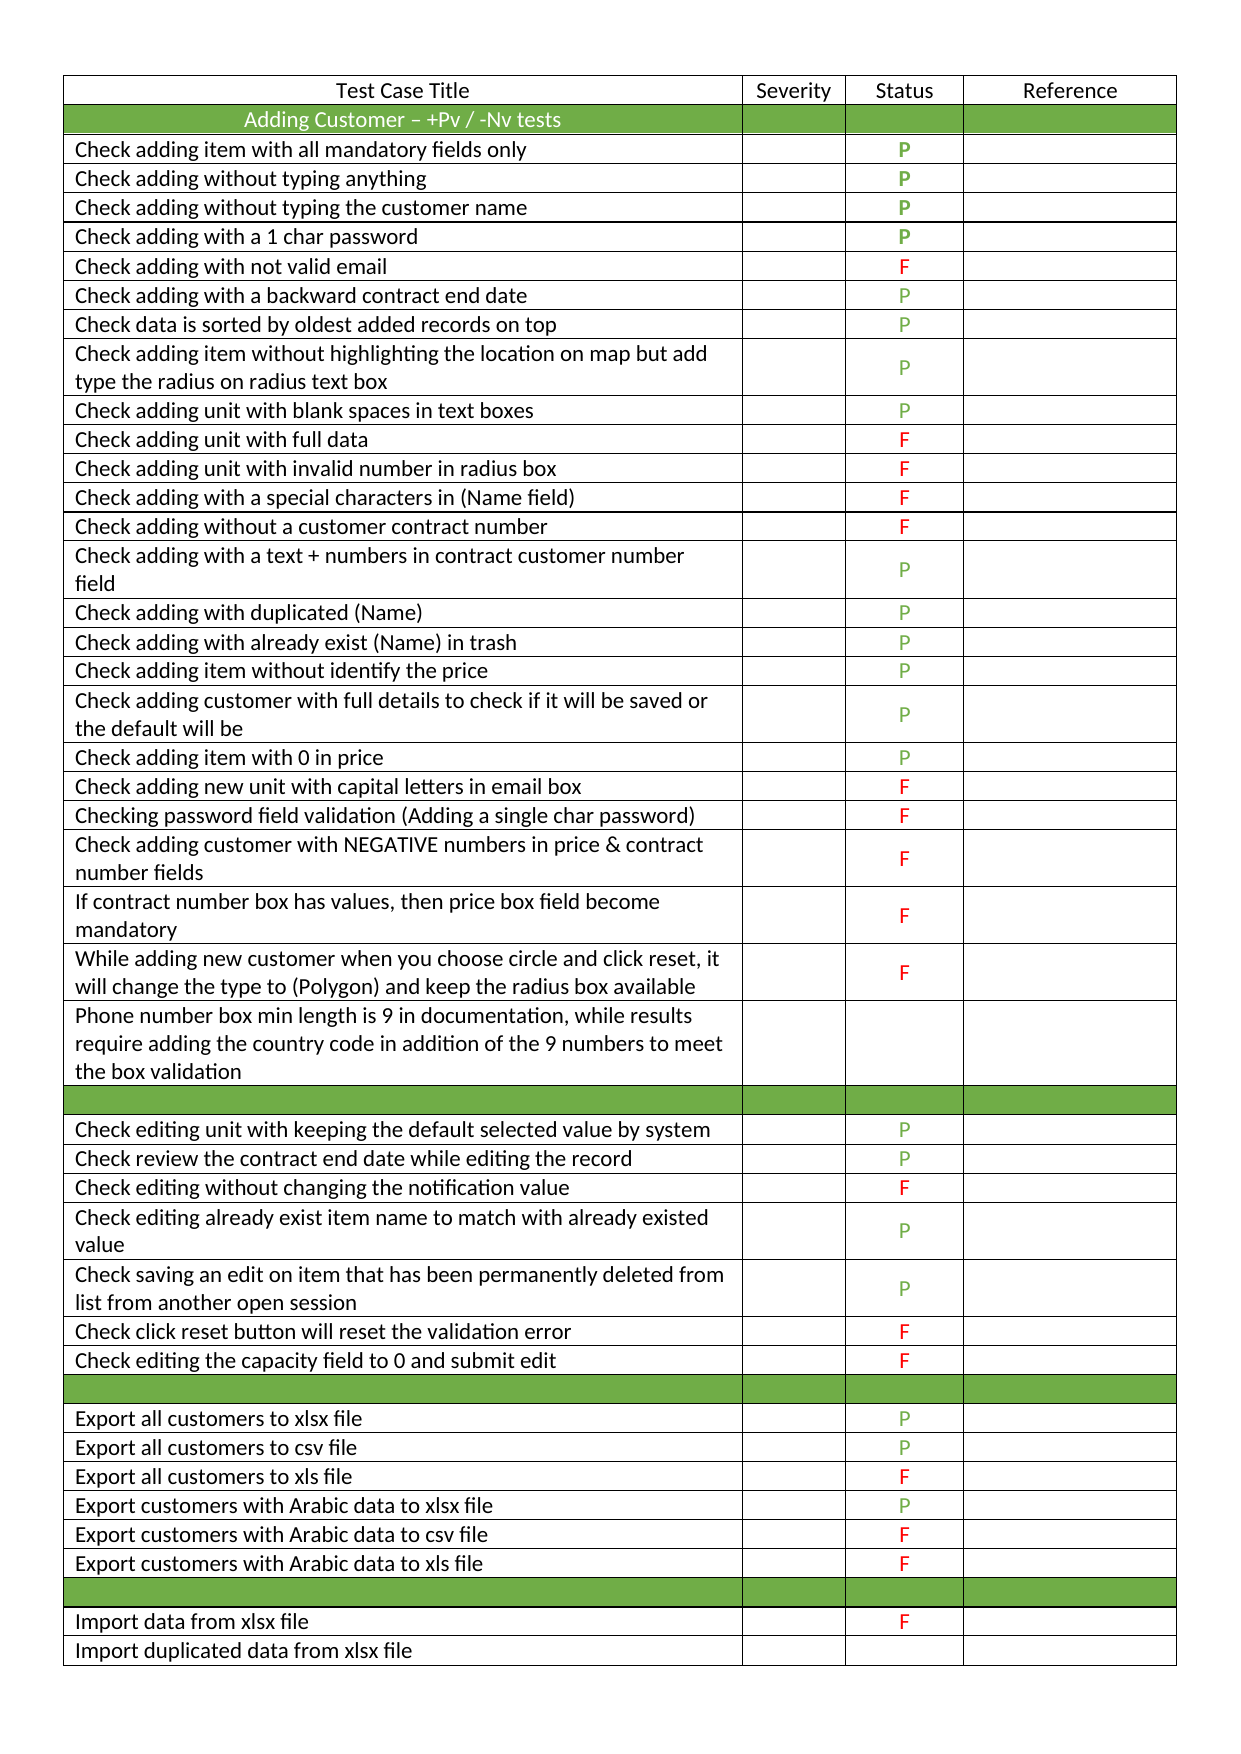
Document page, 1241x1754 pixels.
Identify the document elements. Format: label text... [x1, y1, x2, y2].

table_cell [743, 1001, 845, 1085]
table_cell F [846, 425, 963, 453]
table_cell [964, 454, 1176, 482]
table_cell F [846, 1549, 963, 1577]
table_cell [846, 1578, 963, 1606]
table_cell [964, 1260, 1176, 1316]
table_cell Export all customers to xlsx file [64, 1404, 742, 1432]
table_cell [64, 1578, 742, 1606]
table_cell [743, 281, 845, 309]
table_cell [743, 483, 845, 511]
table_cell [846, 1636, 963, 1664]
table_cell [743, 1260, 845, 1316]
table_cell [964, 1203, 1176, 1259]
table_cell [846, 105, 963, 133]
table_cell [964, 1433, 1176, 1461]
table_cell [743, 1433, 845, 1461]
table_header Severity [743, 76, 845, 104]
table_cell F [846, 1346, 963, 1374]
table_cell [743, 339, 845, 395]
table_cell F [846, 772, 963, 800]
table_cell [964, 599, 1176, 627]
table_cell F [846, 887, 963, 943]
table_cell Checking password field validation (Adding a single char password) [64, 801, 742, 829]
table_cell Phone number box min length is 9 in documentation, while results require adding the country code in addition of the 9 numbers to meet the box validation [64, 1001, 742, 1085]
table_cell [846, 1086, 963, 1114]
table_cell P [846, 1260, 963, 1316]
table_cell [743, 1636, 845, 1664]
table_cell [964, 1549, 1176, 1577]
table_cell [743, 743, 845, 771]
table_cell [64, 1086, 742, 1114]
table_cell [743, 628, 845, 656]
table_cell Export customers with Arabic data to xls file [64, 1549, 742, 1577]
table_cell [964, 1578, 1176, 1606]
table_cell [964, 801, 1176, 829]
table_cell [743, 801, 845, 829]
table_cell [743, 1174, 845, 1202]
table_cell [743, 1145, 845, 1172]
table_cell [964, 483, 1176, 511]
table_cell F [846, 513, 963, 540]
table_cell P [846, 1404, 963, 1432]
table_cell P [846, 1115, 963, 1143]
table_cell Check adding with a special characters in (Name field) [64, 483, 742, 511]
table_header Status [846, 76, 963, 104]
table_cell While adding new customer when you choose circle and click reset, it will change the type to (Polygon) and keep the radius box available [64, 944, 742, 1000]
table_cell P [846, 310, 963, 338]
table_cell P [846, 599, 963, 627]
table_cell [964, 310, 1176, 338]
table_header Test Case Title [64, 76, 742, 104]
table_cell Check adding customer with full details to check if it will be saved or the default will be [64, 686, 742, 742]
table_cell [964, 628, 1176, 656]
table_cell [964, 1145, 1176, 1172]
table_cell [964, 1491, 1176, 1519]
table_cell [964, 513, 1176, 540]
table_cell F [846, 944, 963, 1000]
table_cell Export all customers to xls file [64, 1462, 742, 1490]
table_cell F [846, 1317, 963, 1345]
table_cell [743, 1549, 845, 1577]
table_cell [964, 686, 1176, 742]
table_cell Check editing without changing the notification value [64, 1174, 742, 1202]
table_cell P [846, 541, 963, 597]
table_cell P [846, 743, 963, 771]
table_cell [743, 1203, 845, 1259]
table_cell Check saving an edit on item that has been permanently deleted from list from another open session [64, 1260, 742, 1316]
table_cell [964, 772, 1176, 800]
table_cell [743, 541, 845, 597]
table_cell [964, 887, 1176, 943]
table_cell Check click reset button will reset the validation error [64, 1317, 742, 1345]
table_cell [743, 1115, 845, 1143]
table_cell [964, 1404, 1176, 1432]
table_cell [743, 1608, 845, 1635]
table_cell [964, 396, 1176, 424]
table_cell P [846, 396, 963, 424]
table_cell [743, 1086, 845, 1114]
table_cell P [846, 628, 963, 656]
table_cell [743, 1520, 845, 1548]
table_cell Check adding item without highlighting the location on map but add type the radius on radius text box [64, 339, 742, 395]
table_cell [743, 425, 845, 453]
table_cell F [846, 252, 963, 280]
table_cell Adding Customer – +Pv / -Nv tests [64, 105, 742, 133]
table_cell P [846, 164, 963, 192]
table_cell P [846, 339, 963, 395]
table_cell If contract number box has values, then price box field become mandatory [64, 887, 742, 943]
table_cell [964, 1520, 1176, 1548]
table_cell Check adding new unit with capital letters in email box [64, 772, 742, 800]
table_cell Check editing already exist item name to match with already existed value [64, 1203, 742, 1259]
table_cell P [846, 657, 963, 685]
table_cell F [846, 1462, 963, 1490]
table_cell [743, 1462, 845, 1490]
table_cell [964, 944, 1176, 1000]
table_cell [964, 193, 1176, 221]
table_cell [964, 1346, 1176, 1374]
table_cell [743, 1491, 845, 1519]
table_cell [964, 223, 1176, 251]
table_cell [743, 1346, 845, 1374]
table_cell [964, 1317, 1176, 1345]
table_cell [964, 339, 1176, 395]
table_cell [964, 1375, 1176, 1403]
table_cell Check adding without typing anything [64, 164, 742, 192]
table_cell [743, 252, 845, 280]
table_cell Check adding with a backward contract end date [64, 281, 742, 309]
table_cell [743, 772, 845, 800]
table_cell Check adding with duplicated (Name) [64, 599, 742, 627]
table_cell Check adding with not valid email [64, 252, 742, 280]
table_cell [846, 1375, 963, 1403]
table_cell [743, 599, 845, 627]
table_cell [964, 164, 1176, 192]
table_cell [964, 281, 1176, 309]
table_cell [964, 425, 1176, 453]
table_cell [964, 1115, 1176, 1143]
table_cell [743, 1404, 845, 1432]
table_cell Check adding customer with NEGATIVE numbers in price & contract number fields [64, 830, 742, 886]
table_cell Check adding with a text + numbers in contract customer number field [64, 541, 742, 597]
table_cell P [846, 1145, 963, 1172]
table_cell [743, 454, 845, 482]
table_cell Check data is sorted by oldest added records on top [64, 310, 742, 338]
table_cell [743, 396, 845, 424]
table_cell [743, 513, 845, 540]
table_header Reference [964, 76, 1176, 104]
table_cell [743, 105, 845, 133]
table_cell F [846, 483, 963, 511]
table_cell Check adding unit with blank spaces in text boxes [64, 396, 742, 424]
table_cell Check adding with already exist (Name) in trash [64, 628, 742, 656]
table_cell F [846, 454, 963, 482]
table_cell Check review the contract end date while editing the record [64, 1145, 742, 1172]
table_cell Check editing the capacity field to 0 and submit edit [64, 1346, 742, 1374]
table_cell Check adding without typing the customer name [64, 193, 742, 221]
table_cell Export all customers to csv file [64, 1433, 742, 1461]
table_cell F [846, 830, 963, 886]
table_cell [743, 887, 845, 943]
table_cell Check adding item with 0 in price [64, 743, 742, 771]
table_cell Export customers with Arabic data to csv file [64, 1520, 742, 1548]
table_cell [846, 1001, 963, 1085]
table_cell [964, 1462, 1176, 1490]
table_cell [964, 830, 1176, 886]
table_cell [743, 657, 845, 685]
table_cell [964, 1636, 1176, 1664]
table_cell Check editing unit with keeping the default selected value by system [64, 1115, 742, 1143]
table_cell F [846, 1608, 963, 1635]
table_cell [743, 223, 845, 251]
table_cell [743, 830, 845, 886]
table_cell [964, 1174, 1176, 1202]
table_cell [743, 944, 845, 1000]
table_cell P [846, 223, 963, 251]
table_cell [743, 135, 845, 163]
table_cell Check adding item without identify the price [64, 657, 742, 685]
table_cell [964, 105, 1176, 133]
table_cell [743, 686, 845, 742]
table_cell [743, 310, 845, 338]
table_cell F [846, 1174, 963, 1202]
table_cell P [846, 1433, 963, 1461]
table_cell [964, 135, 1176, 163]
table_cell [964, 541, 1176, 597]
table_cell P [846, 1491, 963, 1519]
table_cell Import duplicated data from xlsx file [64, 1636, 742, 1664]
table_cell Import data from xlsx file [64, 1608, 742, 1635]
table_cell [964, 657, 1176, 685]
table_cell [964, 743, 1176, 771]
table_cell [964, 1086, 1176, 1114]
table_cell F [846, 801, 963, 829]
table_cell [743, 164, 845, 192]
table_cell [964, 252, 1176, 280]
table_cell Check adding unit with full data [64, 425, 742, 453]
table_cell [743, 193, 845, 221]
table_cell [743, 1375, 845, 1403]
table_cell Export customers with Arabic data to xlsx file [64, 1491, 742, 1519]
table_cell [64, 1375, 742, 1403]
table_cell P [846, 135, 963, 163]
table_cell P [846, 1203, 963, 1259]
table_cell F [846, 1520, 963, 1548]
table_cell P [846, 686, 963, 742]
table_cell [743, 1578, 845, 1606]
table_cell P [846, 193, 963, 221]
table_cell Check adding unit with invalid number in radius box [64, 454, 742, 482]
table_cell Check adding item with all mandatory fields only [64, 135, 742, 163]
table_cell [743, 1317, 845, 1345]
table_cell Check adding without a customer contract number [64, 513, 742, 540]
table_cell Check adding with a 1 char password [64, 223, 742, 251]
table_cell P [846, 281, 963, 309]
table_cell [964, 1608, 1176, 1635]
table_cell [964, 1001, 1176, 1085]
